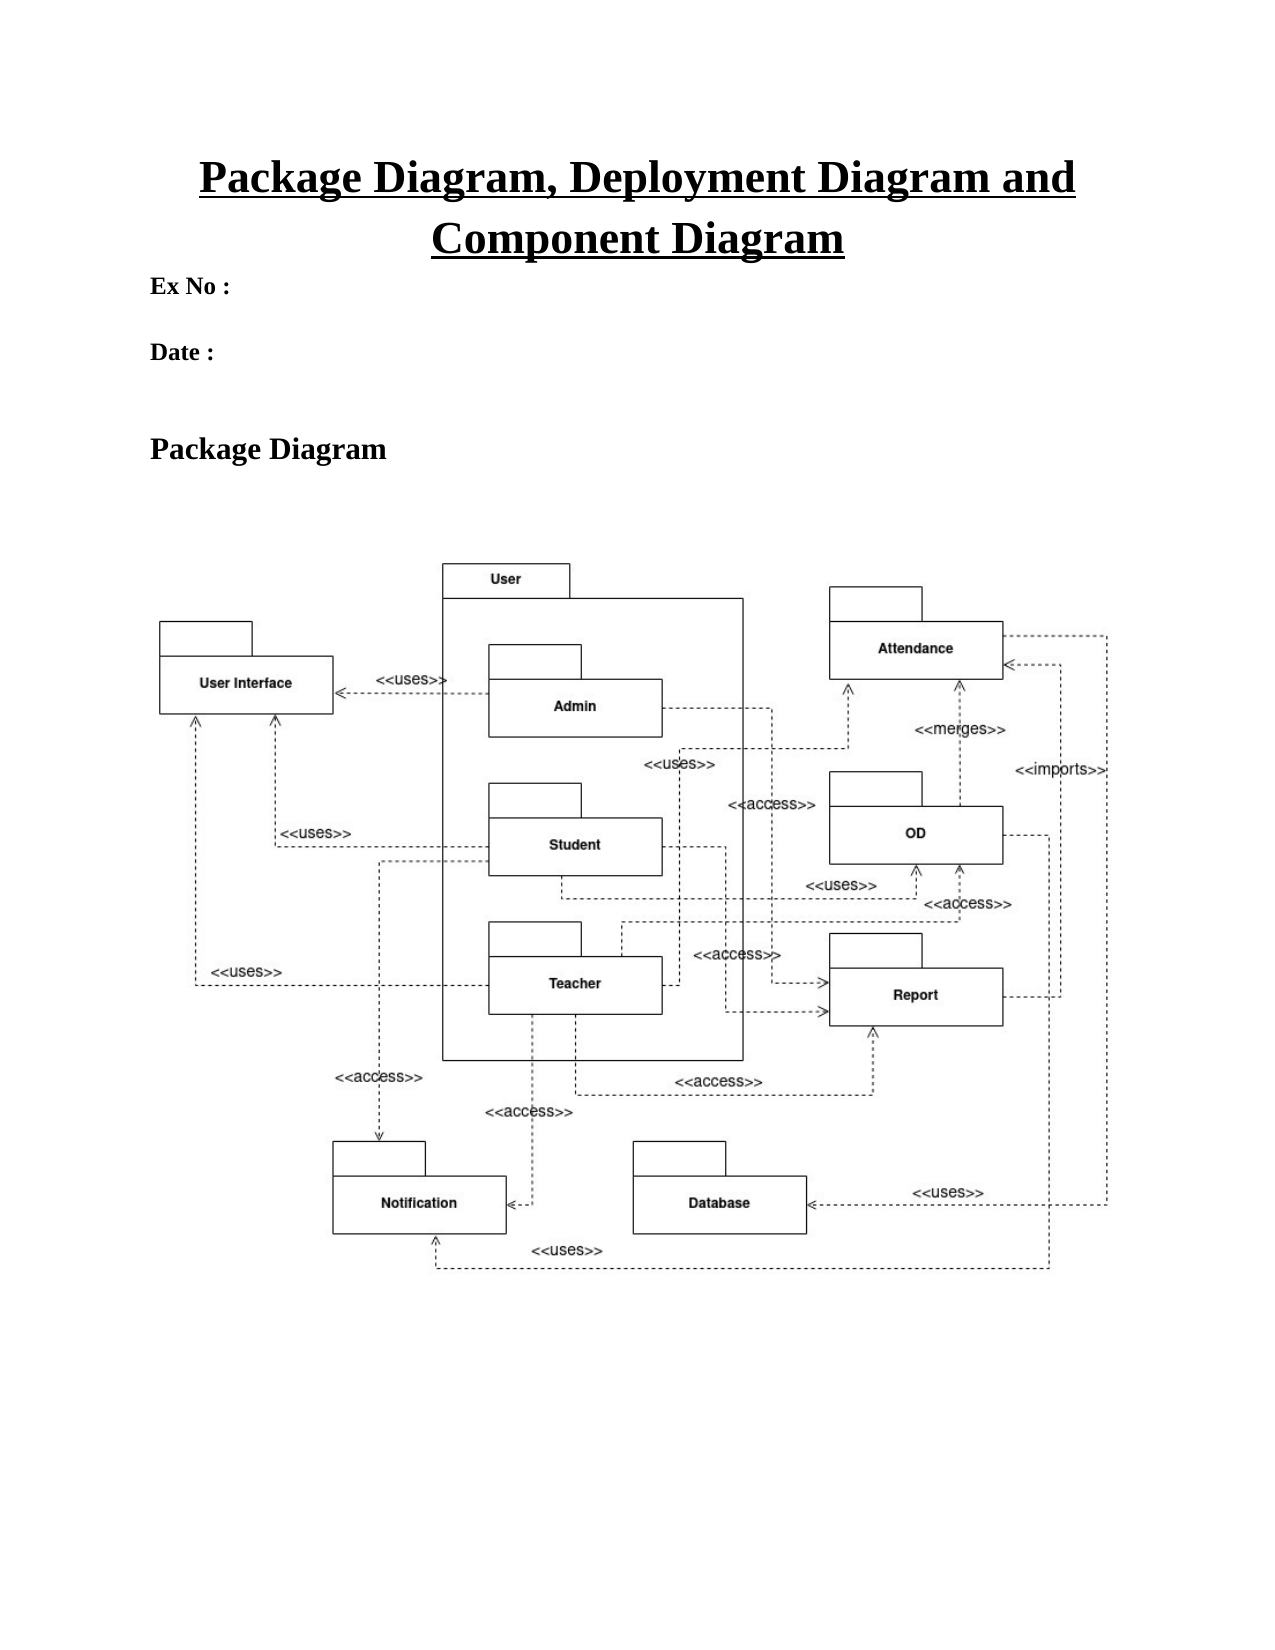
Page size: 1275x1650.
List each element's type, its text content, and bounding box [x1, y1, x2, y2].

text Package Diagram, Deployment Diagram and Component Diagram [150, 150, 1125, 263]
text Package Diagram [150, 431, 1125, 467]
text Ex No : [150, 271, 1125, 300]
picture [150, 554, 1125, 1290]
text Date : [150, 337, 1125, 366]
